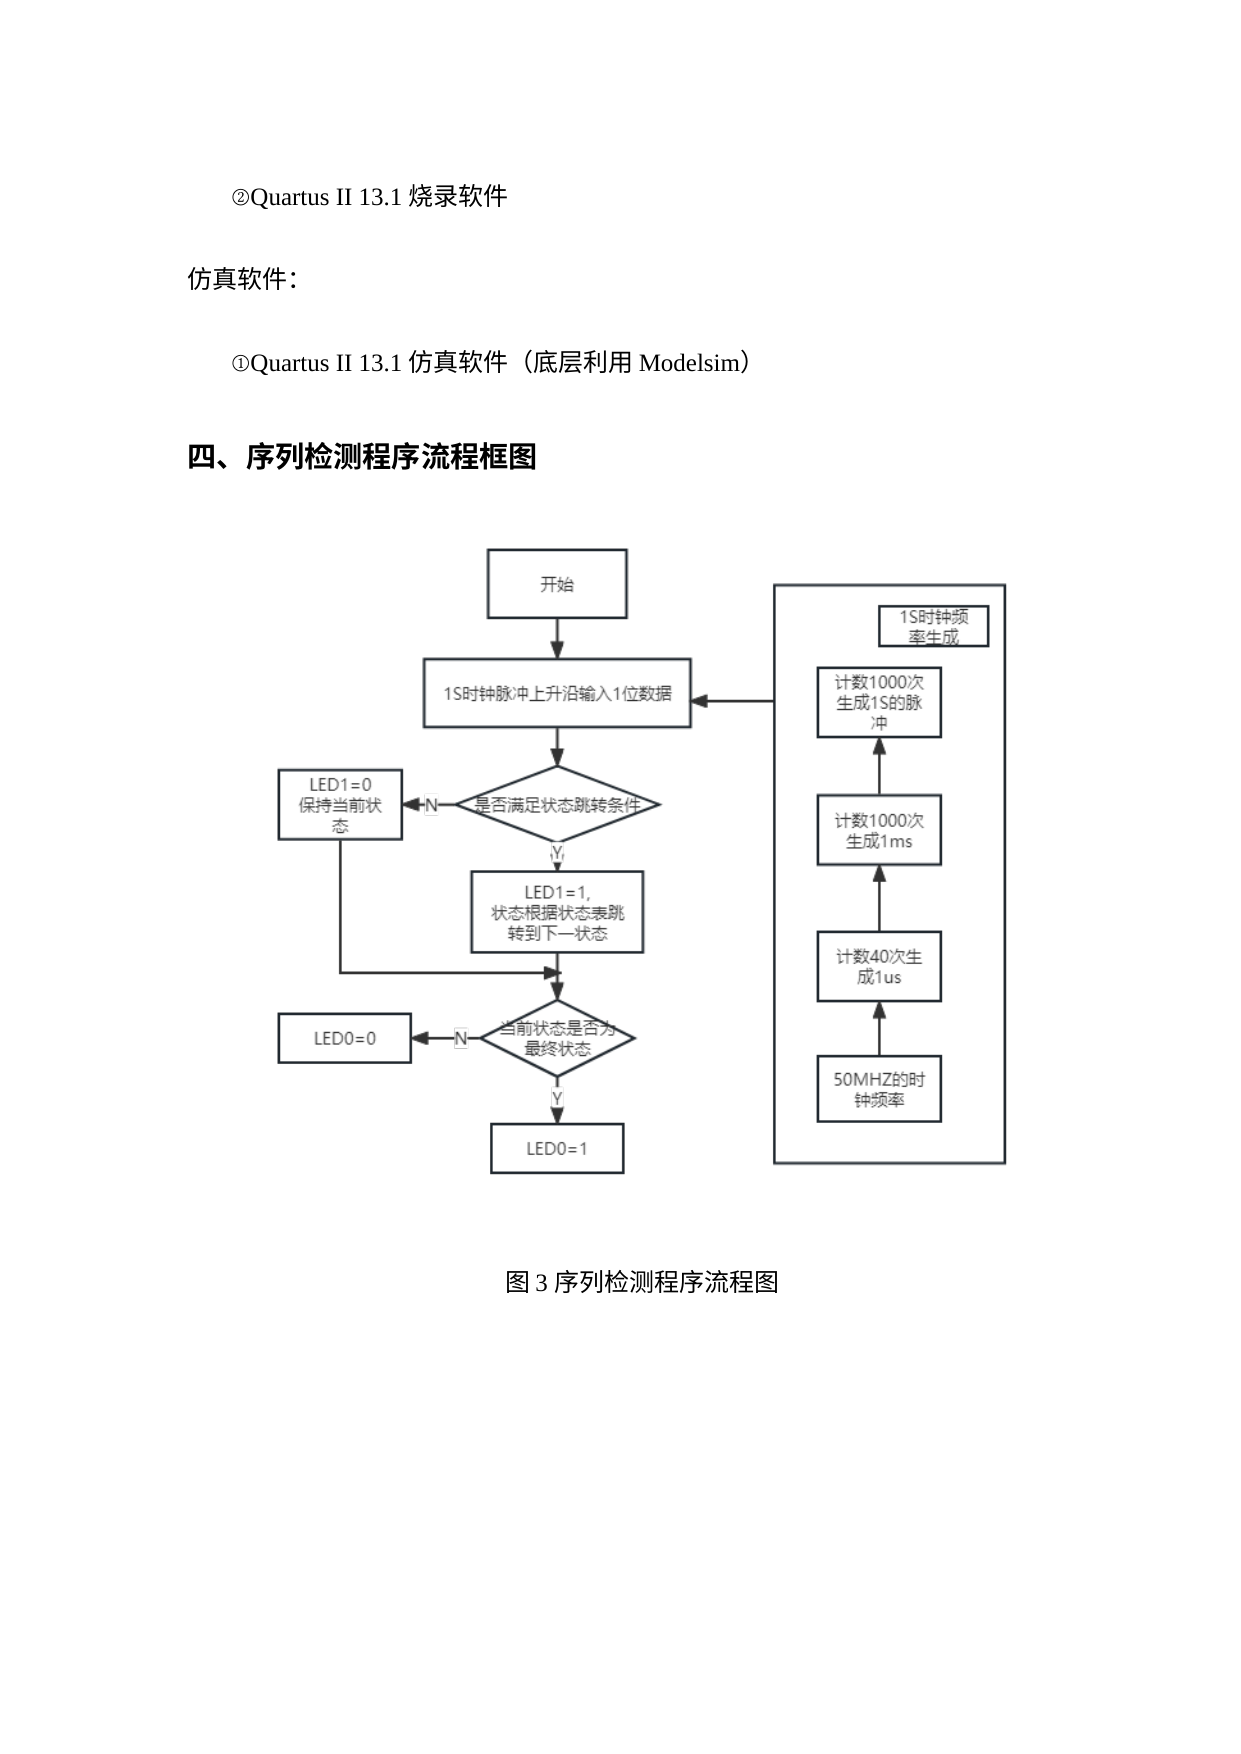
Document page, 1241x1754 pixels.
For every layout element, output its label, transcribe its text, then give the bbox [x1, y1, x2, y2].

text ②Quartus II 13.1 烧录软件 [187, 162, 1053, 227]
text ①Quartus II 13.1 仿真软件（底层利用Modelsim） [187, 328, 1053, 393]
picture [247, 518, 1037, 1205]
text 图3 序列检测程序流程图 [187, 1248, 1053, 1313]
subtitle 四、序列检测程序流程框图 [187, 422, 1053, 487]
text 仿真软件： [187, 245, 1053, 310]
